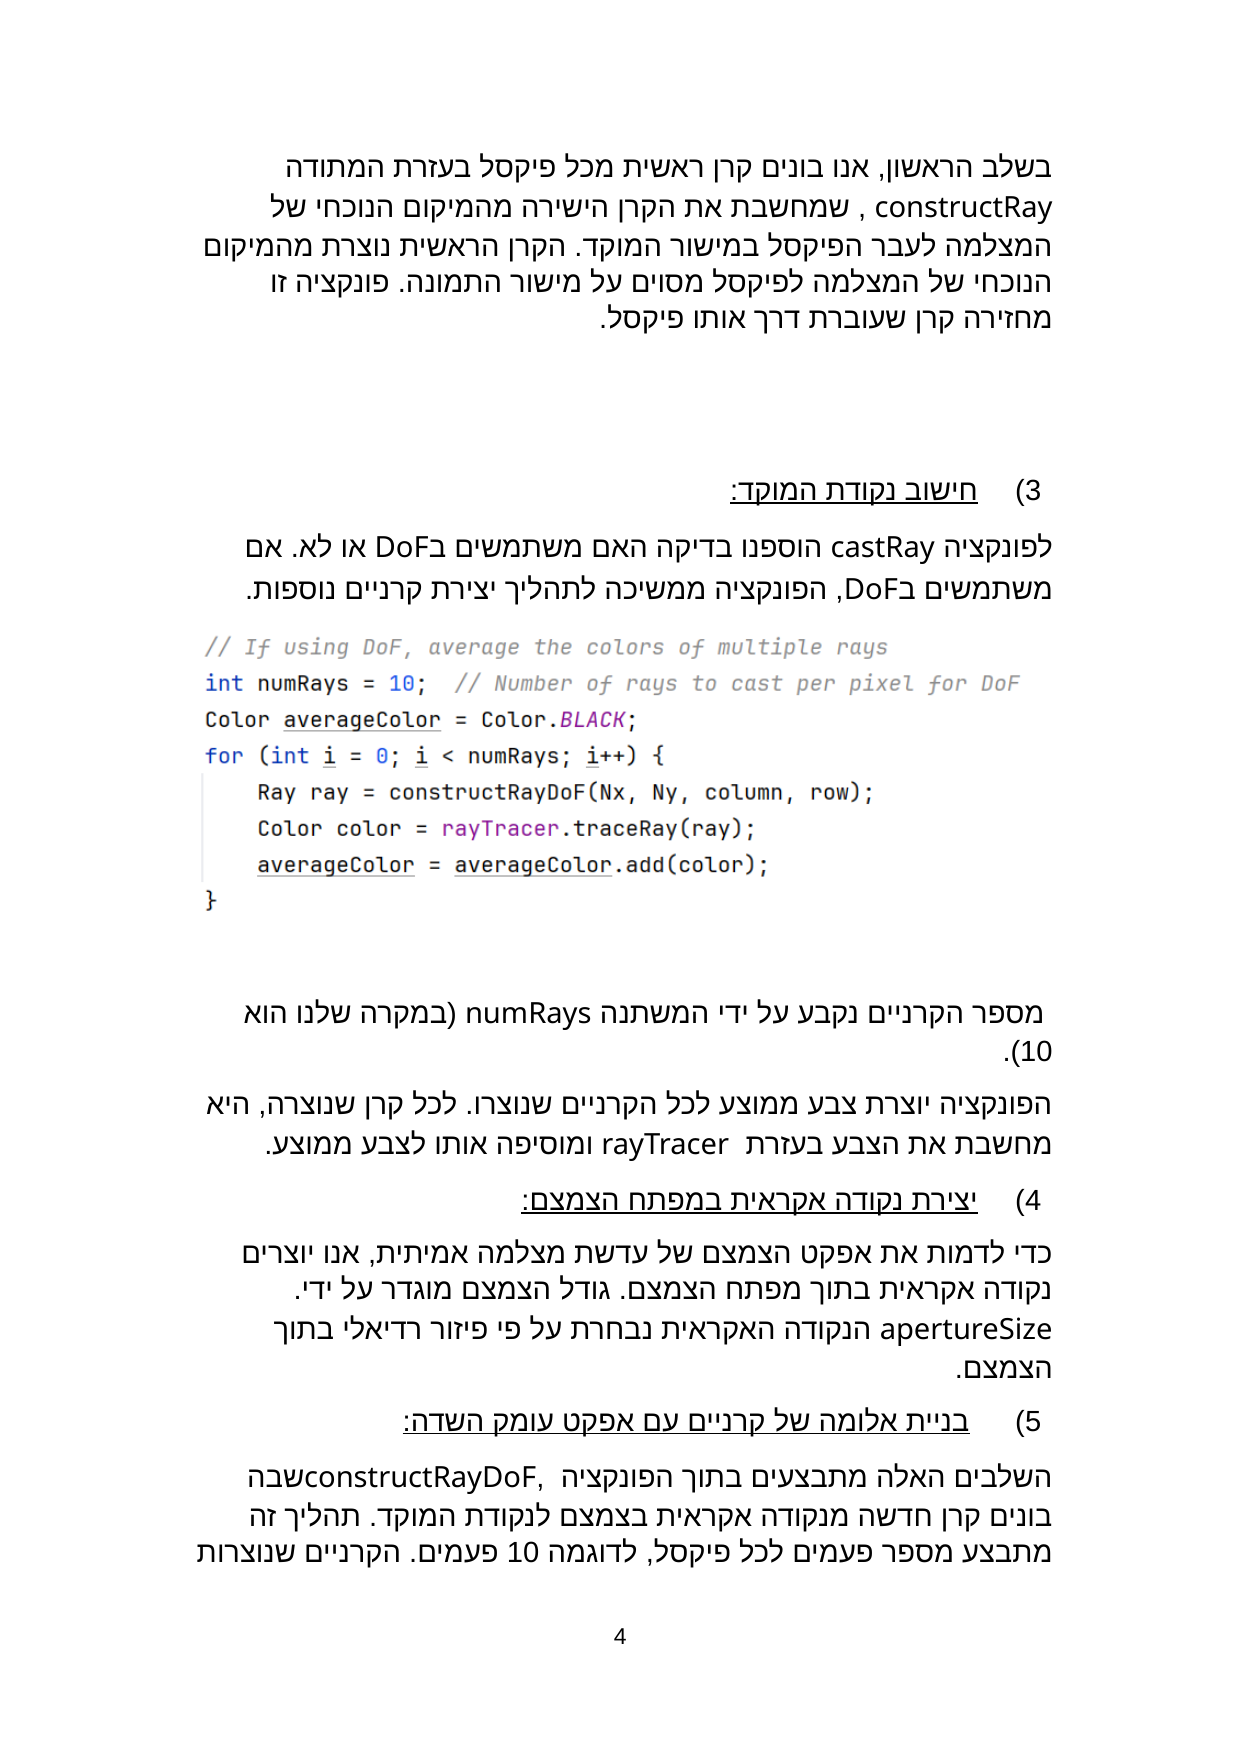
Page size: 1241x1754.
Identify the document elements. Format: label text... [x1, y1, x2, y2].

text מספר הקרניים נקבע על ידי המשתנה numRays (במקרה שלנו הוא 10). [187, 992, 1053, 1068]
text לפונקציה castRay הוספנו בדיקה האם משתמשים בDoF או לא. אם משתמשים בDoF, הפונקציה ממשיכה לתהליך יצירת קרניים נוספות. [187, 526, 1053, 608]
text בשלב הראשון, אנו בונים קרן ראשית מכל פיקסל בעזרת המתודה constructRay , שמחשבת את הקרן הישירה מהמיקום הנוכחי של המצלמה לעבר הפיקסל במישור המוקד. הקרן הראשית נוצרת מהמיקום הנוכחי של המצלמה לפיקסל מסוים על מישור התמונה. פונקציה זו מחזירה קרן שעוברת דרך אותו פיקסל. [187, 150, 1053, 335]
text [187, 1456, 1053, 1568]
text כדי לדמות את אפקט הצמצם של עדשת מצלמה אמיתית, אנו יוצרים נקודה אקראית בתוך מפתח הצמצם. גודל הצמצם מוגדר על ידי.apertureSize הנקודה האקראית נבחרת על פי פיזור רדיאלי בתוך הצמצם. [187, 1236, 1053, 1384]
list יצירת נקודה אקראית במפתח הצמצם: [187, 1183, 1015, 1216]
text הפונקציה יוצרת צבע ממוצע לכל הקרניים שנוצרו. לכל קרן שנוצרה, היא מחשבת את הצבע בעזרת rayTracer ומוסיפה אותו לצבע ממוצע. [187, 1087, 1053, 1163]
picture [187, 627, 1053, 914]
list בניית אלומה של קרניים עם אפקט עומק השדה: [187, 1403, 1015, 1437]
list חישוב נקודת המוקד: [187, 473, 1015, 507]
